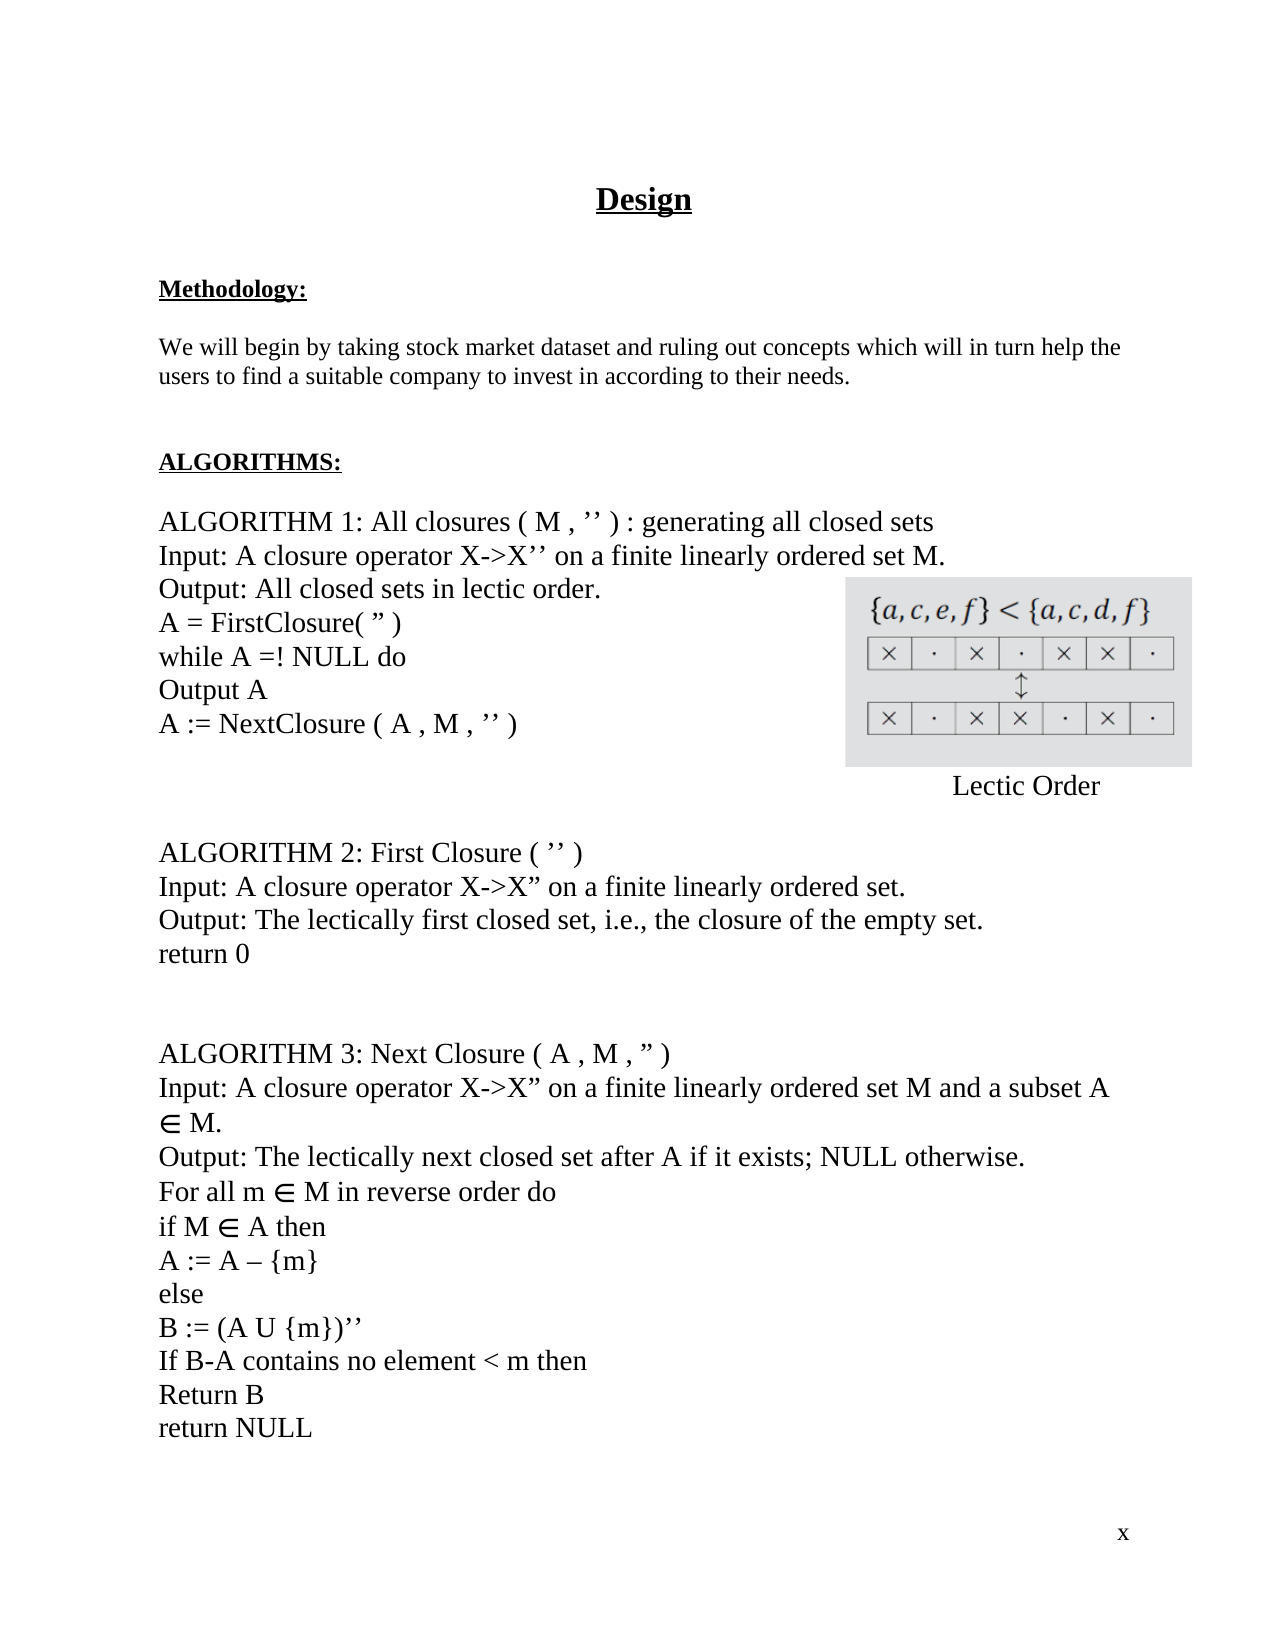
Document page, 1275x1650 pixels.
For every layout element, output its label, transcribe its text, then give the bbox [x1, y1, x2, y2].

text Design [158, 179, 1129, 217]
text We will begin by taking stock market dataset and ruling out concepts which will in turn help the users to find a suitable company to invest in according to their needs. [158, 332, 1129, 389]
text ALGORITHM 2: First Closure ( ’’ ) Input: A closure operator X->X” on a finite linearly ordered set. Output: The lectically first closed set, i.e., the closure of the empty set. return 0 [158, 802, 1129, 969]
text Lectic Order [158, 768, 1129, 802]
picture [845, 577, 1193, 767]
text ALGORITHMS: [158, 447, 1129, 476]
text ALGORITHM 3: Next Closure ( A , M , ” ) Input: A closure operator X->X” on a finite linearly ordered set M and a subset A ∈ M. Output: The lectically next closed set after A if it exists; NULL otherwise. For all m ∈ M in reverse order do if M ∈ A then A := A – {m} else B := (A U {m})’’ If B-A contains no element < m then Return B return NULL [158, 1036, 1129, 1444]
text ALGORITHM 1: All closures ( M , ’’ ) : generating all closed sets Input: A closure operator X->X’’ on a finite linearly ordered set M. Output: All closed sets in lectic order. A = FirstClosure( ” ) while A =! NULL do Output A A := NextClosure ( A , M , ’’ ) [158, 476, 1129, 768]
text Methodology: [158, 274, 1129, 303]
